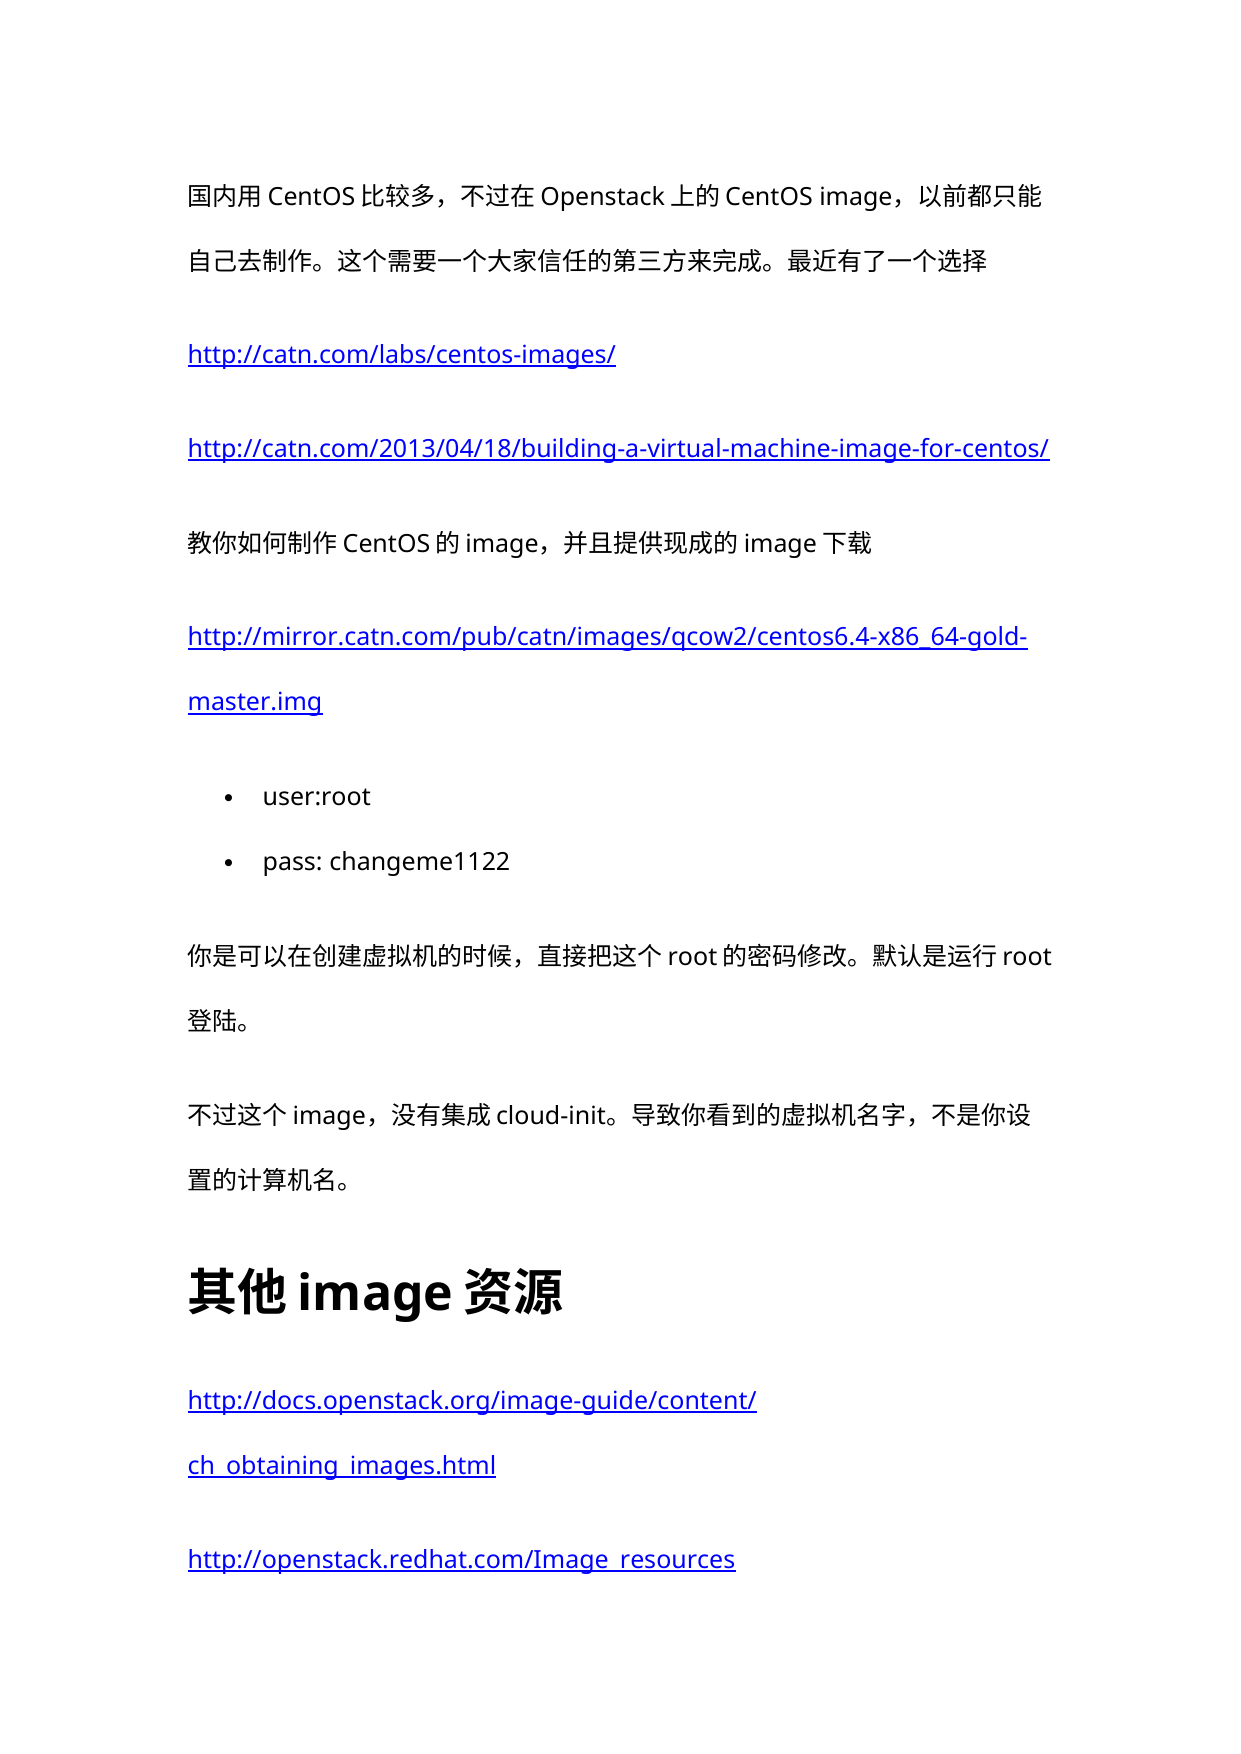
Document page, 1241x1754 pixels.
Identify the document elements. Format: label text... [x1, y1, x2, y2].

text http://catn.com/labs/centos-images/ [187, 321, 1053, 386]
text http://openstack.redhat.com/Image_resources [187, 1526, 1053, 1591]
text 教你如何制作CentOS的image，并且提供现成的image下载 [187, 509, 1053, 574]
text http://mirror.catn.com/pub/catn/images/qcow2/centos6.4-x86_64-gold-master.img [187, 604, 1053, 734]
text 其他image资源 [187, 1240, 1053, 1338]
text http://catn.com/2013/04/18/building-a-virtual-machine-image-for-centos/ [187, 415, 1053, 480]
list user:root [225, 763, 1053, 828]
text 国内用CentOS比较多，不过在Openstack上的CentOS image，以前都只能自己去制作。这个需要一个大家信任的第三方来完成。最近有了一个选择 [187, 162, 1053, 292]
list pass: changeme1122 [225, 828, 1053, 893]
text 不过这个image，没有集成cloud-init。导致你看到的虚拟机名字，不是你设置的计算机名。 [187, 1081, 1053, 1211]
text 你是可以在创建虚拟机的时候，直接把这个root的密码修改。默认是运行root登陆。 [187, 922, 1053, 1052]
text http://docs.openstack.org/image-guide/content/ch_obtaining_images.html [187, 1367, 1053, 1497]
